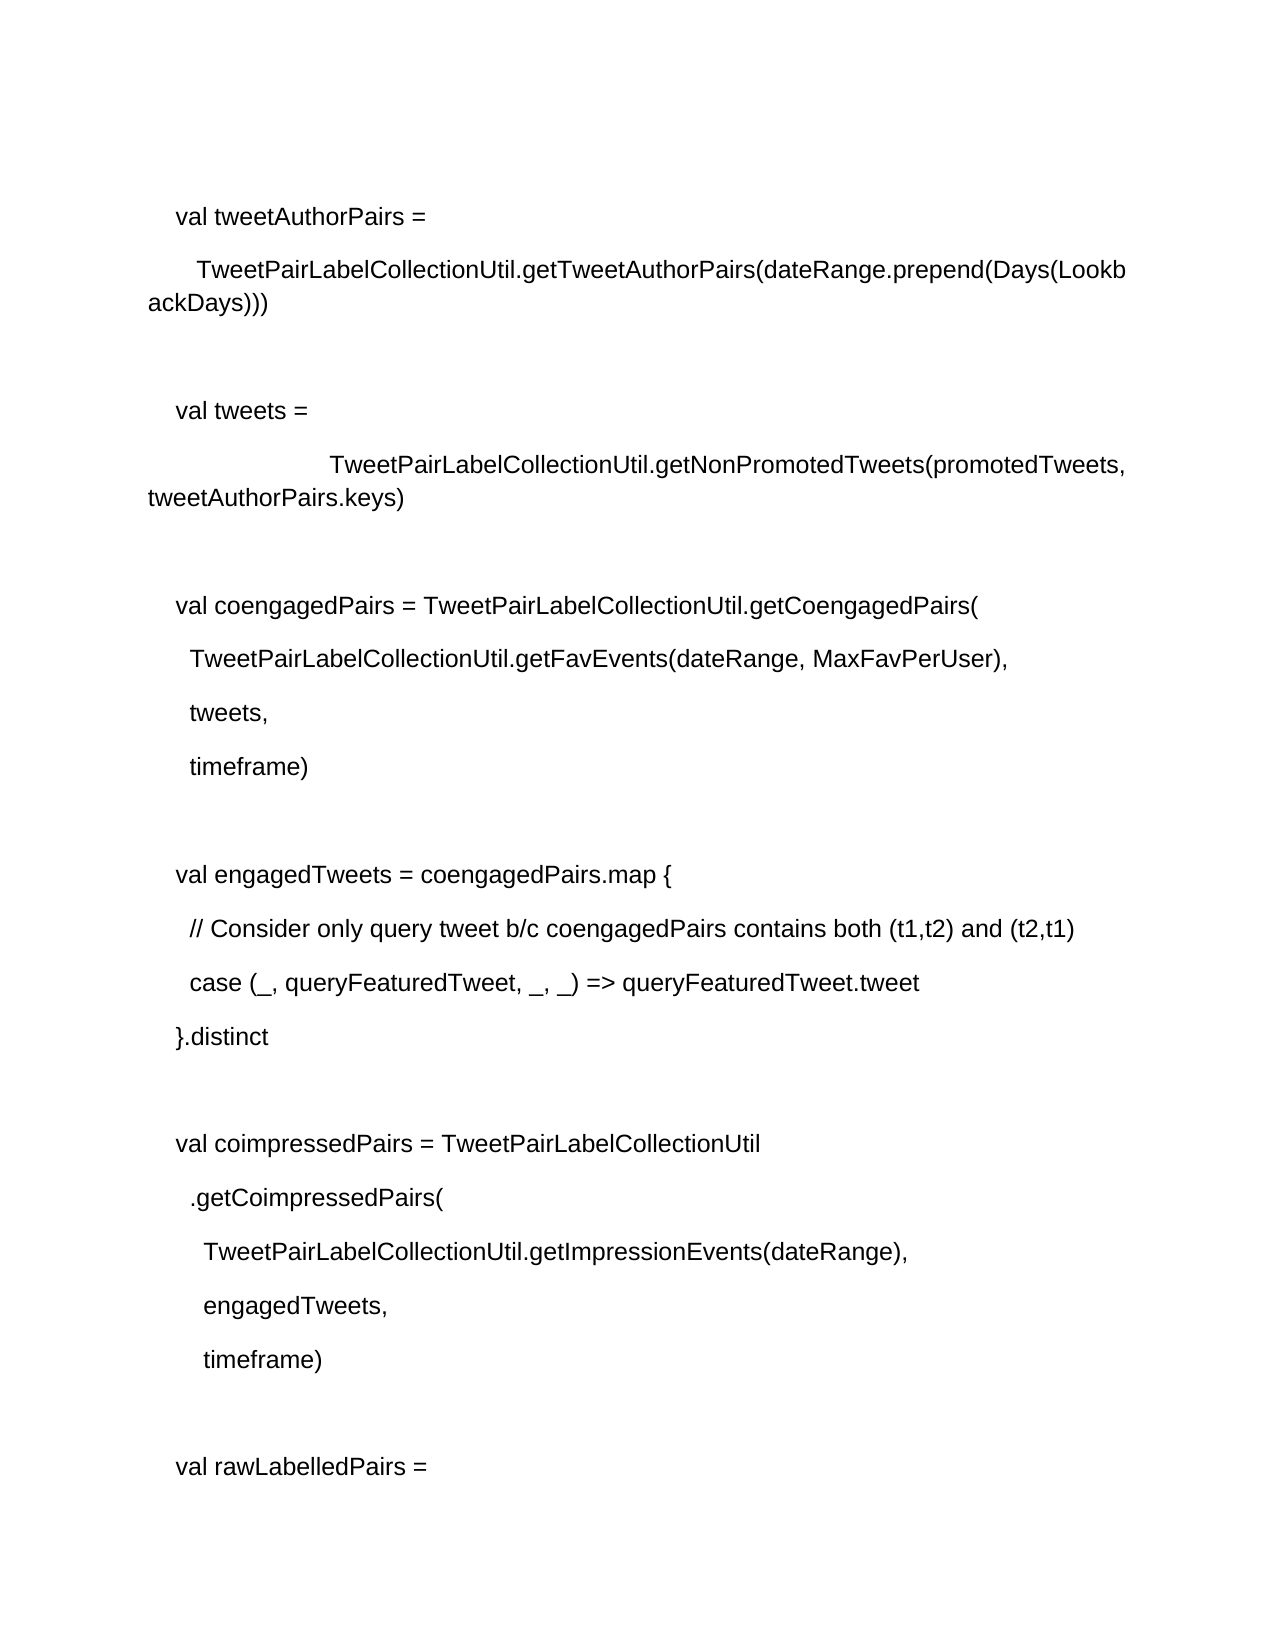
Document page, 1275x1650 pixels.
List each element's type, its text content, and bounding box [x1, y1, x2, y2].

text // Consider only query tweet b/c coengagedPairs contains both (t1,t2) and (t2,t1) [148, 914, 1127, 942]
text val rawLabelledPairs = [148, 1452, 1127, 1481]
text timeframe) [148, 1344, 1127, 1373]
text engagedTweets, [148, 1291, 1127, 1319]
text val coimpressedPairs = TweetPairLabelCollectionUtil [148, 1129, 1127, 1158]
text val tweetAuthorPairs = [148, 201, 1127, 230]
text TweetPairLabelCollectionUtil.getFavEvents(dateRange, MaxFavPerUser), [148, 644, 1127, 673]
text TweetPairLabelCollectionUtil.getTweetAuthorPairs(dateRange.prepend(Days(LookbackDays))) [148, 255, 1127, 317]
text val tweets = [148, 396, 1127, 425]
text val engagedTweets = coengagedPairs.map { [148, 860, 1127, 889]
text val coengagedPairs = TweetPairLabelCollectionUtil.getCoengagedPairs( [148, 591, 1127, 619]
text .getCoimpressedPairs( [148, 1183, 1127, 1212]
text tweets, [148, 698, 1127, 727]
text TweetPairLabelCollectionUtil.getNonPromotedTweets(promotedTweets, tweetAuthorPairs.keys) [148, 450, 1127, 512]
text }.distinct [148, 1021, 1127, 1050]
text timeframe) [148, 752, 1127, 781]
text case (_, queryFeaturedTweet, _, _) => queryFeaturedTweet.tweet [148, 968, 1127, 996]
text TweetPairLabelCollectionUtil.getImpressionEvents(dateRange), [148, 1237, 1127, 1266]
